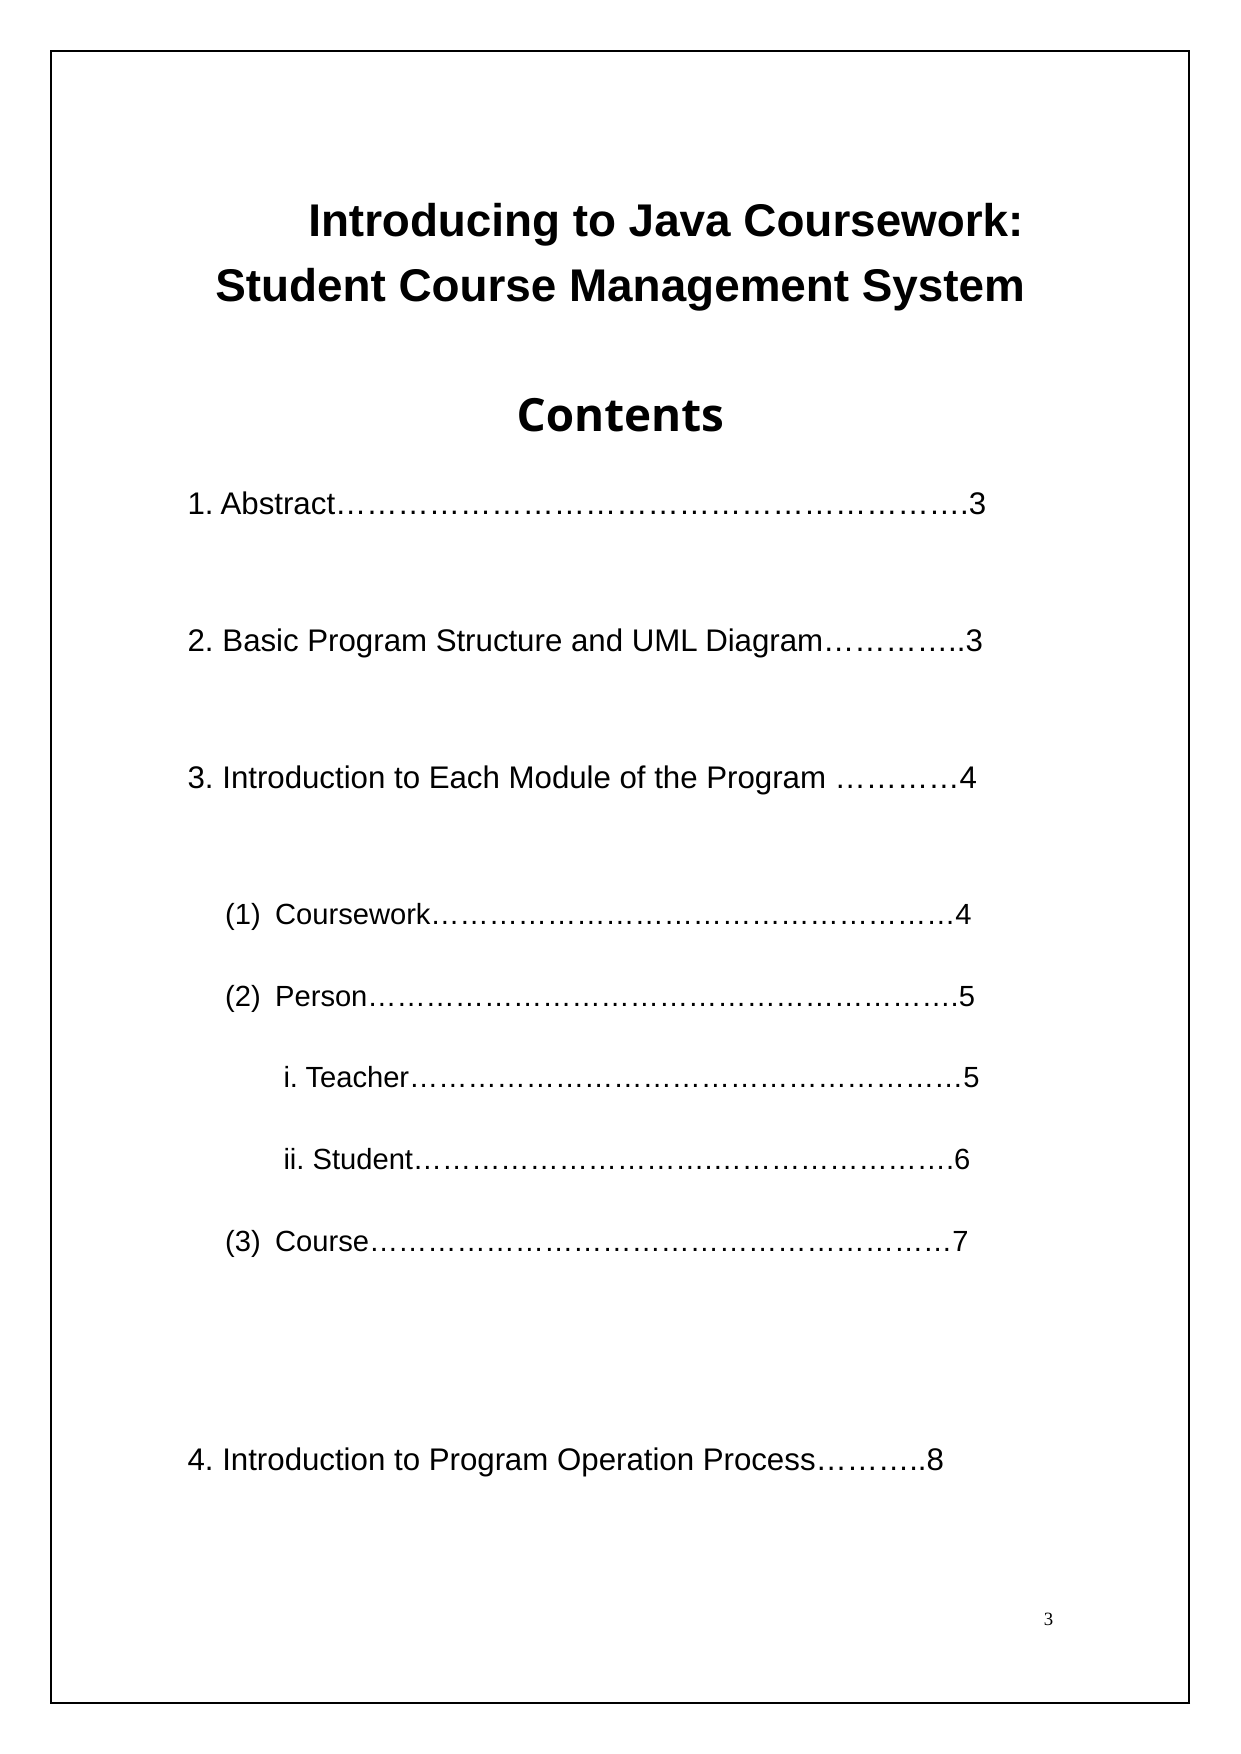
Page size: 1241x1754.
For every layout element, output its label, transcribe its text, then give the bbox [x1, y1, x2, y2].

text 1. Abstract…………………………………………………….3 [187, 471, 1053, 536]
title Introducing to Java Coursework: Student Course Management System [187, 187, 1053, 317]
text 4. Introduction to Program Operation Process………..8 [187, 1427, 1053, 1492]
text 3. Introduction to Each Module of the Program …………4 [187, 744, 1053, 809]
text Coursework………………………………………………4 [225, 881, 1053, 946]
subtitle Contents [187, 381, 1053, 446]
list i. Teacher…………………………………………………5 [225, 1045, 1053, 1110]
list ii. Student………………………….…………………….6 [225, 1127, 1053, 1192]
text Course……………………………………………………7 [225, 1208, 1053, 1273]
text Person…………………………………………………….5 [225, 963, 1053, 1028]
text 2. Basic Program Structure and UML Diagram…………..3 [187, 607, 1053, 672]
